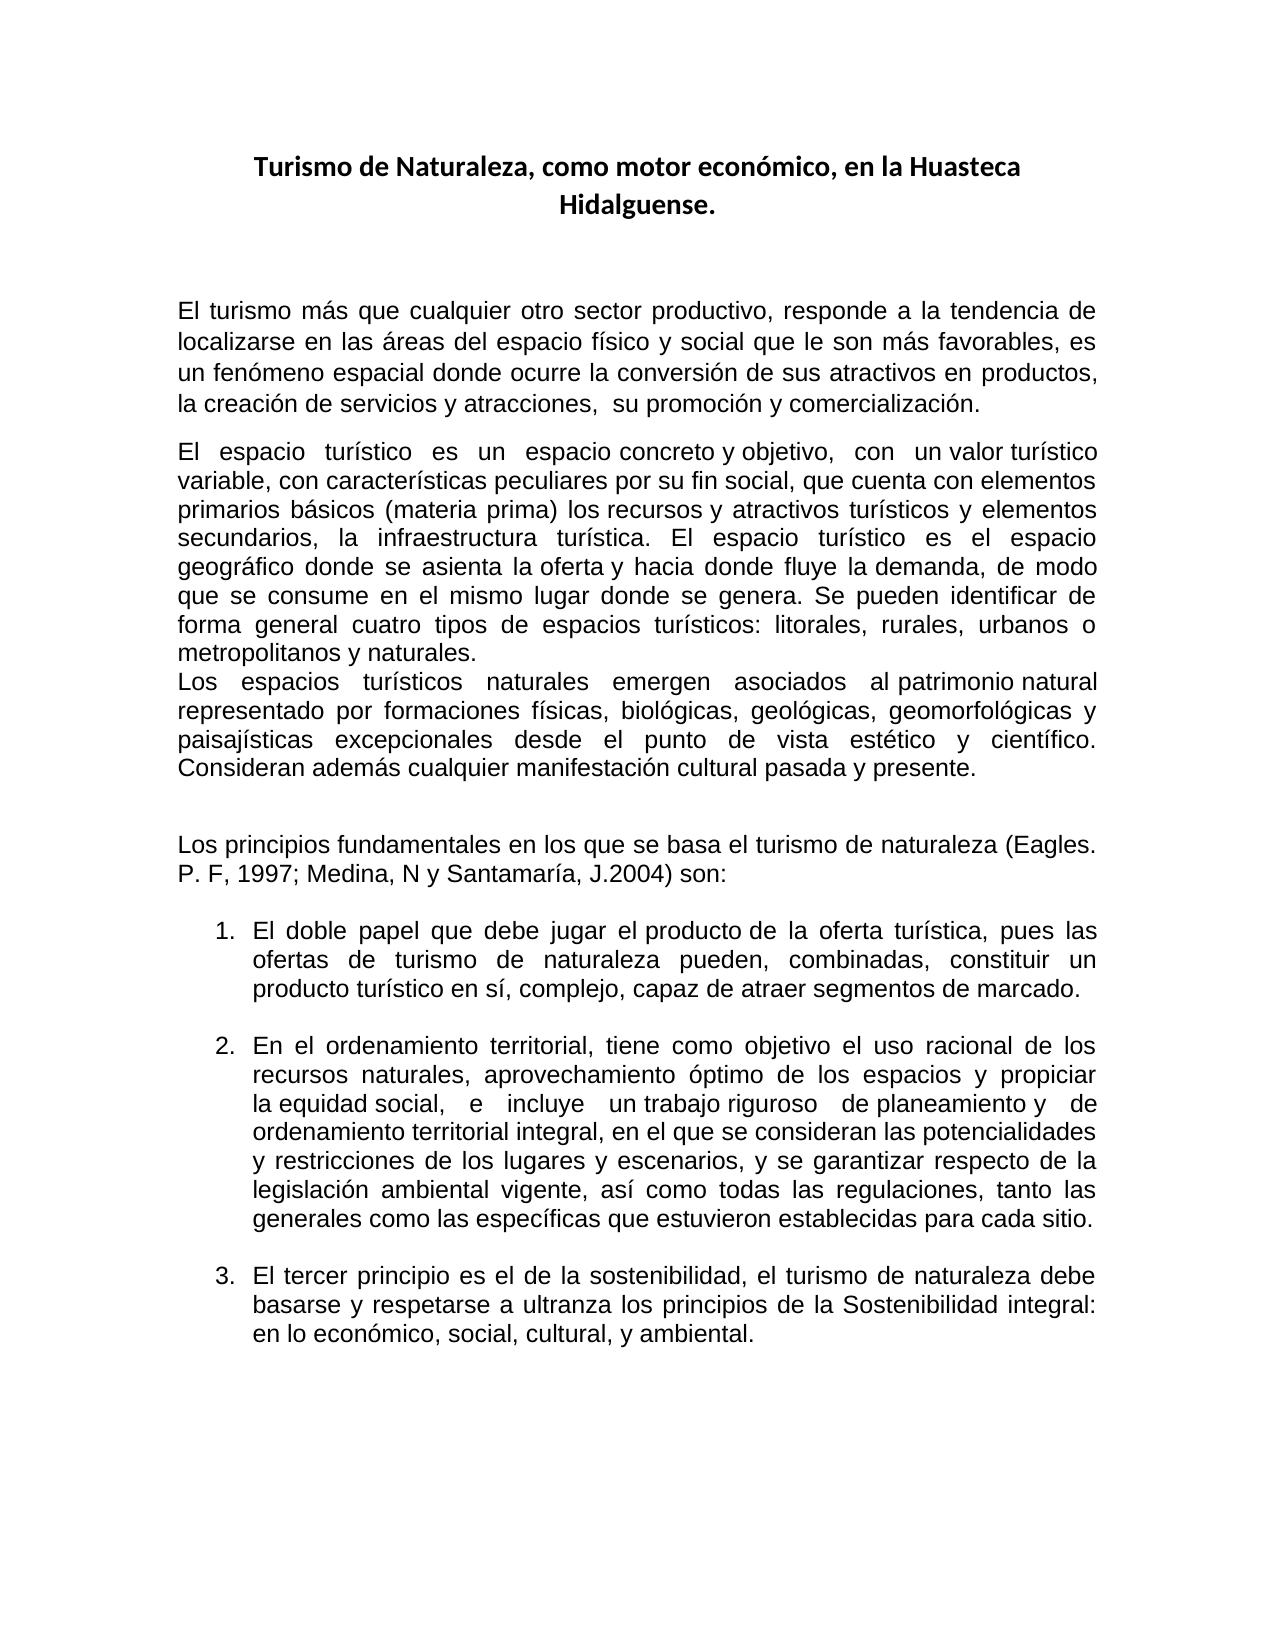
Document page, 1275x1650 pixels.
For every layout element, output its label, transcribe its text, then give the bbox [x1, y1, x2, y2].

text Turismo de Naturaleza, como motor económico, en la Huasteca Hidalguense. [177, 148, 1098, 222]
text El espacio turístico es un espacio concreto y objetivo, con un valor turístico variable, con características peculiares por su fin social, que cuenta con elementos primarios básicos (materia prima) los recursos y atractivos turísticos y elementos secundarios, la infraestructura turística. El espacio turístico es el espacio geográfico donde se asienta la oferta y hacia donde fluye la demanda, de modo que se consume en el mismo lugar donde se genera. Se pueden identificar de forma general cuatro tipos de espacios turísticos: litorales, rurales, urbanos o metropolitanos y naturales. [177, 437, 1098, 667]
text Los principios fundamentales en los que se basa el turismo de naturaleza (Eagles. P. F, 1997; Medina, N y Santamaría, J.2004) son: [177, 830, 1098, 887]
list El doble papel que debe jugar el producto de la oferta turística, pues las ofertas de turismo de naturaleza pueden, combinadas, constituir un producto turístico en sí, complejo, capaz de atraer segmentos de marcado. [215, 916, 1098, 1002]
list El tercer principio es el de la sostenibilidad, el turismo de naturaleza debe basarse y respetarse a ultranza los principios de la Sostenibilidad integral: en lo económico, social, cultural, y ambiental. [215, 1261, 1098, 1347]
text Los espacios turísticos naturales emergen asociados al patrimonio natural representado por formaciones físicas, biológicas, geológicas, geomorfológicas y paisajísticas excepcionales desde el punto de vista estético y científico. Consideran además cualquier manifestación cultural pasada y presente. [177, 667, 1098, 782]
list En el ordenamiento territorial, tiene como objetivo el uso racional de los recursos naturales, aprovechamiento óptimo de los espacios y propiciar la equidad social, e incluye un trabajo riguroso de planeamiento y de ordenamiento territorial integral, en el que se consideran las potencialidades y restricciones de los lugares y escenarios, y se garantizar respecto de la legislación ambiental vigente, así como todas las regulaciones, tanto las generales como las específicas que estuvieron establecidas para cada sitio. [215, 1031, 1098, 1232]
text El turismo más que cualquier otro sector productivo, responde a la tendencia de localizarse en las áreas del espacio físico y social que le son más favorables, es un fenómeno espacial donde ocurre la conversión de sus atractivos en productos, la creación de servicios y atracciones, su promoción y comercialización. [177, 356, 1098, 418]
